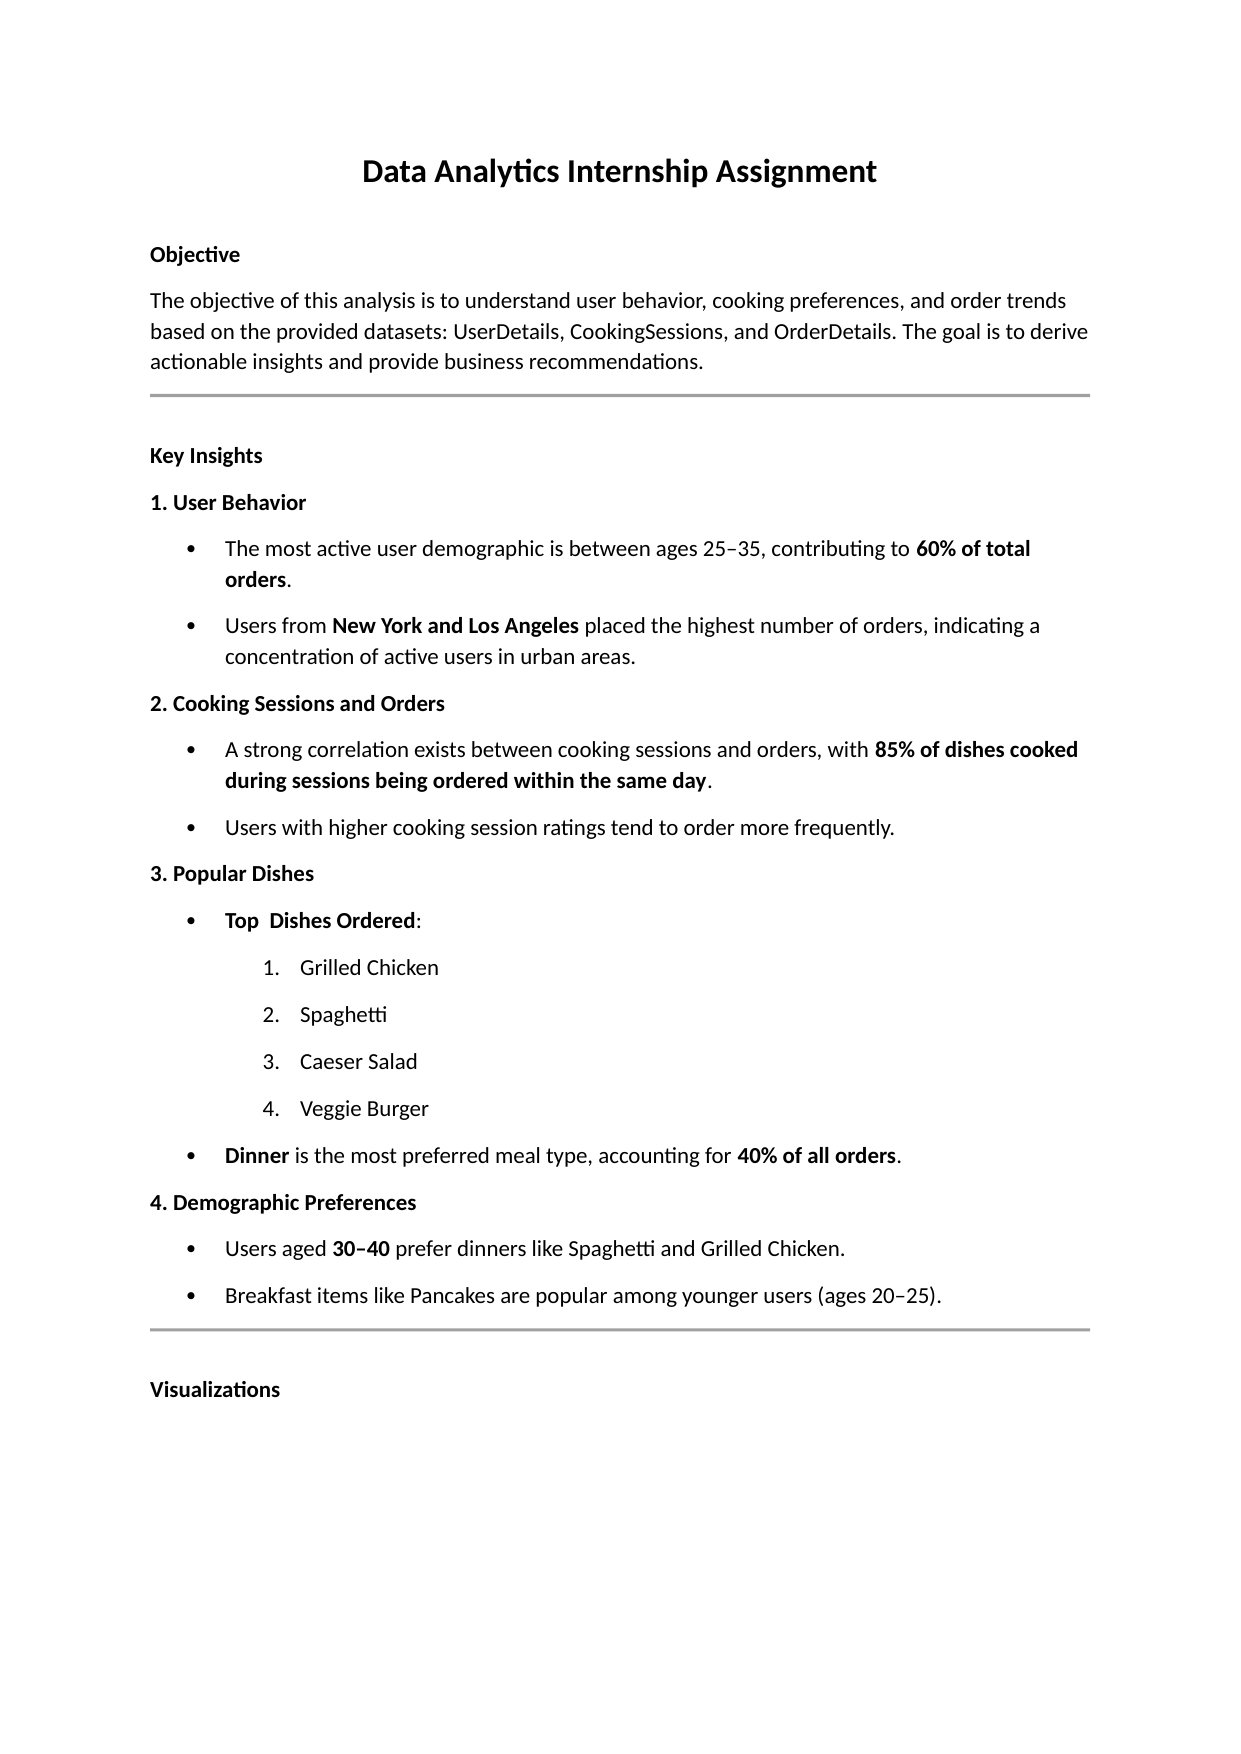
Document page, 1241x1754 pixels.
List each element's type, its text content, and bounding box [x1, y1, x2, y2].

text 3. Popular Dishes [150, 859, 1090, 888]
text 1. User Behavior [150, 488, 1090, 516]
list Users aged 30–40 prefer dinners like Spaghetti and Grilled Chicken. [187, 1234, 1090, 1263]
list Users from New York and Los Angeles placed the highest number of orders, indicating a concentration of active users in urban areas. [187, 612, 1090, 670]
list Users with higher cooking session ratings tend to order more frequently. [187, 813, 1090, 841]
text The objective of this analysis is to understand user behavior, cooking preferences, and order trends based on the provided datasets: UserDetails, CookingSessions, and OrderDetails. The goal is to derive actionable insights and provide business recommendations. [150, 287, 1090, 375]
list The most active user demographic is between ages 25–35, contributing to 60% of total orders. [187, 534, 1090, 593]
text 2. Cooking Sessions and Orders [150, 689, 1090, 717]
list A strong correlation exists between cooking sessions and orders, with 85% of dishes cooked during sessions being ordered within the same day. [187, 736, 1090, 794]
list Breakfast items like Pancakes are popular among younger users (ages 20–25). [187, 1281, 1090, 1309]
list Top Dishes Ordered: [187, 906, 1090, 934]
list Grilled Chicken [262, 953, 1090, 981]
text Key Insights [150, 441, 1090, 469]
list Spaghetti [262, 1000, 1090, 1028]
text Objective [150, 240, 1090, 268]
list Dinner is the most preferred meal type, accounting for 40% of all orders. [187, 1141, 1090, 1169]
text Data Analytics Internship Assignment [150, 150, 1090, 221]
text 4. Demographic Preferences [150, 1188, 1090, 1216]
list Veggie Burger [262, 1094, 1090, 1122]
text Visualizations [150, 1375, 1090, 1403]
list Caeser Salad [262, 1047, 1090, 1075]
